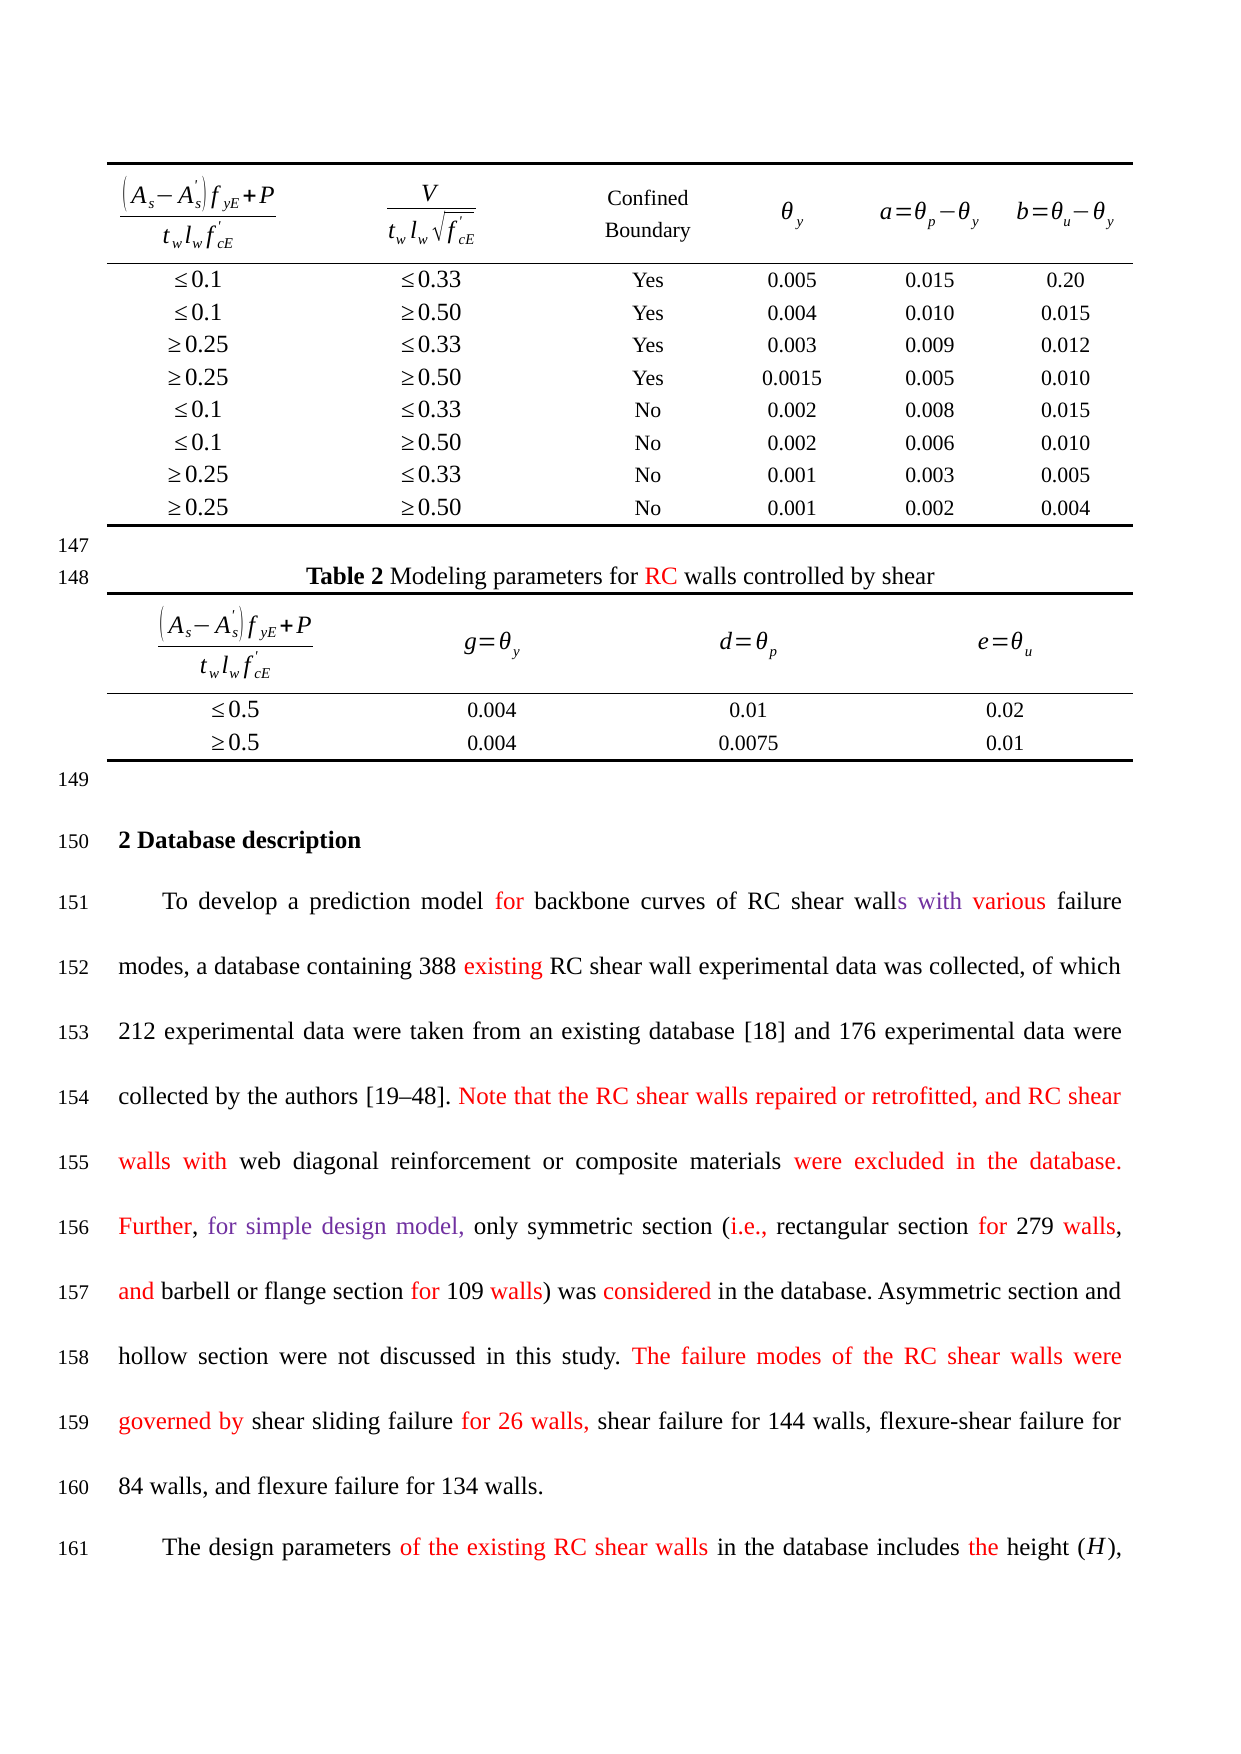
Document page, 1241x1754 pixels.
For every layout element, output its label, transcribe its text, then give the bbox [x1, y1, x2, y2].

table_cell 0.02 [877, 694, 1133, 726]
table_cell 0.010 [998, 361, 1133, 394]
table_cell 0.004 [722, 296, 862, 329]
table_cell [107, 694, 363, 726]
table_cell 0.0075 [620, 726, 877, 758]
table_cell Yes [573, 361, 722, 394]
table_cell 0.001 [722, 459, 862, 491]
table_cell 0.010 [862, 296, 998, 329]
table_cell [107, 426, 289, 459]
table_header Confined Boundary [573, 165, 722, 263]
table_cell 0.005 [862, 361, 998, 394]
table_cell Yes [573, 264, 722, 296]
table_cell 0.003 [862, 459, 998, 491]
table_cell 0.002 [722, 426, 862, 459]
table_header [877, 595, 1133, 692]
table_header [862, 165, 998, 263]
table_header [620, 595, 877, 692]
table_header [364, 595, 620, 692]
table_cell 0.002 [862, 491, 998, 524]
table_cell [289, 459, 573, 491]
table_cell 0.012 [998, 329, 1133, 361]
table_header [998, 165, 1133, 263]
table_cell [289, 361, 573, 394]
table_cell 0.003 [722, 329, 862, 361]
table_header [289, 165, 573, 263]
table_cell [107, 264, 289, 296]
table_cell [289, 264, 573, 296]
table_cell [107, 329, 289, 361]
table_cell [289, 426, 573, 459]
table_header [107, 165, 289, 263]
table_header [722, 165, 862, 263]
table_cell 0.005 [998, 459, 1133, 491]
table_cell 0.01 [877, 726, 1133, 758]
table_cell 0.004 [364, 694, 620, 726]
table_cell Yes [573, 296, 722, 329]
table_cell 0.004 [364, 726, 620, 758]
table_cell 0.015 [998, 394, 1133, 426]
text Table 2 Modeling parameters for RC walls controlled by shear [118, 559, 1122, 592]
table_cell 0.008 [862, 394, 998, 426]
table_cell 0.20 [998, 264, 1133, 296]
table_cell [289, 394, 573, 426]
table_cell 0.010 [998, 426, 1133, 459]
table_cell No [573, 426, 722, 459]
table_cell [289, 296, 573, 329]
table_cell 0.015 [862, 264, 998, 296]
table_cell No [573, 491, 722, 524]
table_cell 0.015 [998, 296, 1133, 329]
table_header [107, 595, 363, 692]
table_cell No [573, 459, 722, 491]
table_cell 0.004 [998, 491, 1133, 524]
table_cell [107, 394, 289, 426]
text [118, 1530, 1122, 1563]
table_cell No [573, 394, 722, 426]
table_cell [289, 329, 573, 361]
table_cell 0.001 [722, 491, 862, 524]
table_cell 0.006 [862, 426, 998, 459]
table_cell [107, 726, 363, 758]
table_cell [107, 459, 289, 491]
table_cell 0.01 [620, 694, 877, 726]
text To develop a prediction model for backbone curves of RC shear walls with various failure modes, a database containing 388 existing RC shear wall experimental data was collected, of which 212 experimental data were taken from an existing database [18] and 176 experimental data were collected by the authors [19–48]. Note that the RC shear walls repaired or retrofitted, and RC shear walls with web diagonal reinforcement or composite materials were excluded in the database. Further, for simple design model, only symmetric section (i.e., rectangular section for 279 walls, and barbell or flange section for 109 walls) was considered in the database. Asymmetric section and hollow section were not discussed in this study. The failure modes of the RC shear walls were governed by shear sliding failure for 26 walls, shear failure for 144 walls, flexure-shear failure for 84 walls, and flexure failure for 134 walls. [118, 884, 1122, 1502]
table_cell 0.009 [862, 329, 998, 361]
table_cell 0.0015 [722, 361, 862, 394]
table_cell 0.002 [722, 394, 862, 426]
table_cell [107, 361, 289, 394]
table_cell Yes [573, 329, 722, 361]
text 2 Database description [118, 823, 1122, 855]
table_cell [107, 491, 289, 524]
table_cell 0.005 [722, 264, 862, 296]
table_cell [289, 491, 573, 524]
table_cell [107, 296, 289, 329]
